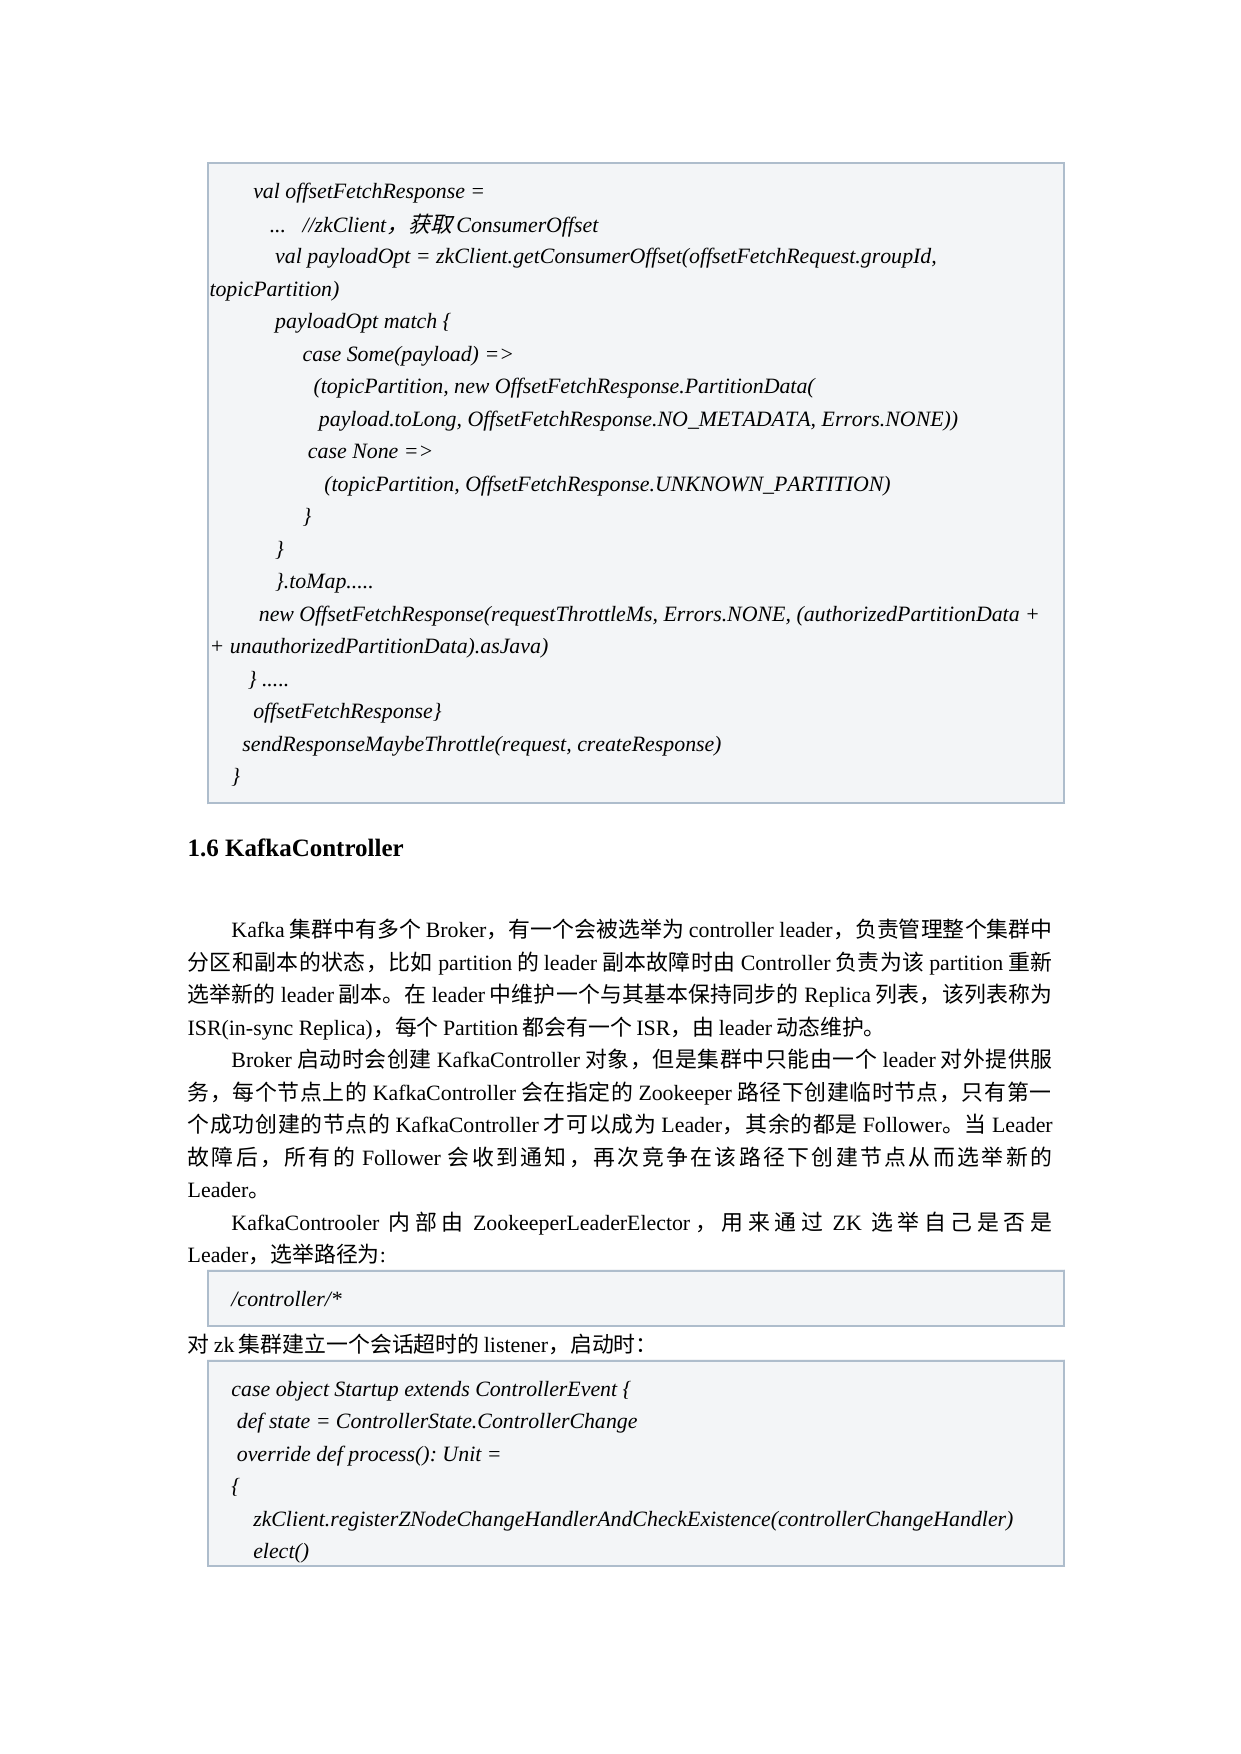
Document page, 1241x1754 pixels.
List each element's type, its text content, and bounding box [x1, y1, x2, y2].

text } [209, 487, 1063, 519]
text }.toMap..... [209, 552, 1063, 584]
text } [209, 519, 1063, 552]
text /controller/* [209, 1272, 1063, 1325]
text payload.toLong, OffsetFetchResponse.NO_METADATA, Errors.NONE)) [209, 389, 1063, 422]
text { [209, 1457, 1063, 1489]
text val offsetFetchResponse = [209, 164, 1063, 194]
text } ..... [209, 649, 1063, 682]
text zkClient.registerZNodeChangeHandlerAndCheckExistence(controllerChangeHandler) [209, 1489, 1063, 1522]
text payloadOpt match { [209, 292, 1063, 324]
text Kafka集群中有多个Broker，有一个会被选举为controller leader，负责管理整个集群中分区和副本的状态，比如partition的leader副本故障时由Controller负责为该partition重新选举新的leader副本。在leader中维护一个与其基本保持同步的Replica列表，该列表称为ISR(in-sync Replica)，每个Partition都会有一个ISR，由leader动态维护。 [187, 912, 1053, 1042]
text sendResponseMaybeThrottle(request, createResponse) [209, 714, 1063, 747]
text elect() [209, 1522, 1063, 1565]
text KafkaControoler内部由ZookeeperLeaderElector，用来通过ZK选举自己是否是Leader，选举路径为: [187, 1204, 1053, 1269]
text val payloadOpt = zkClient.getConsumerOffset(offsetFetchRequest.groupId, topicPartition) [209, 227, 1063, 292]
text new OffsetFetchResponse(requestThrottleMs, Errors.NONE, (authorizedPartitionData ++ unauthorizedPartitionData).asJava) [209, 584, 1063, 649]
text (topicPartition, OffsetFetchResponse.UNKNOWN_PARTITION) [209, 454, 1063, 487]
text case Some(payload) => [209, 324, 1063, 357]
text case object Startup extends ControllerEvent { [209, 1362, 1063, 1392]
text def state = ControllerState.ControllerChange [209, 1392, 1063, 1424]
text ... //zkClient，获取ConsumerOffset [209, 194, 1063, 227]
subtitle 1.6 KafkaController [187, 832, 1053, 864]
text (topicPartition, new OffsetFetchResponse.PartitionData( [209, 357, 1063, 389]
text case None => [209, 422, 1063, 454]
text 对zk集群建立一个会话超时的listener，启动时： [187, 1327, 1053, 1359]
text offsetFetchResponse} [209, 682, 1063, 714]
text Broker启动时会创建KafkaController对象，但是集群中只能由一个leader对外提供服务，每个节点上的KafkaController会在指定的Zookeeper路径下创建临时节点，只有第一个成功创建的节点的KafkaController才可以成为Leader，其余的都是Follower。当Leader故障后，所有的Follower会收到通知，再次竞争在该路径下创建节点从而选举新的Leader。 [187, 1042, 1053, 1204]
text override def process(): Unit = [209, 1424, 1063, 1457]
text } [209, 747, 1063, 802]
